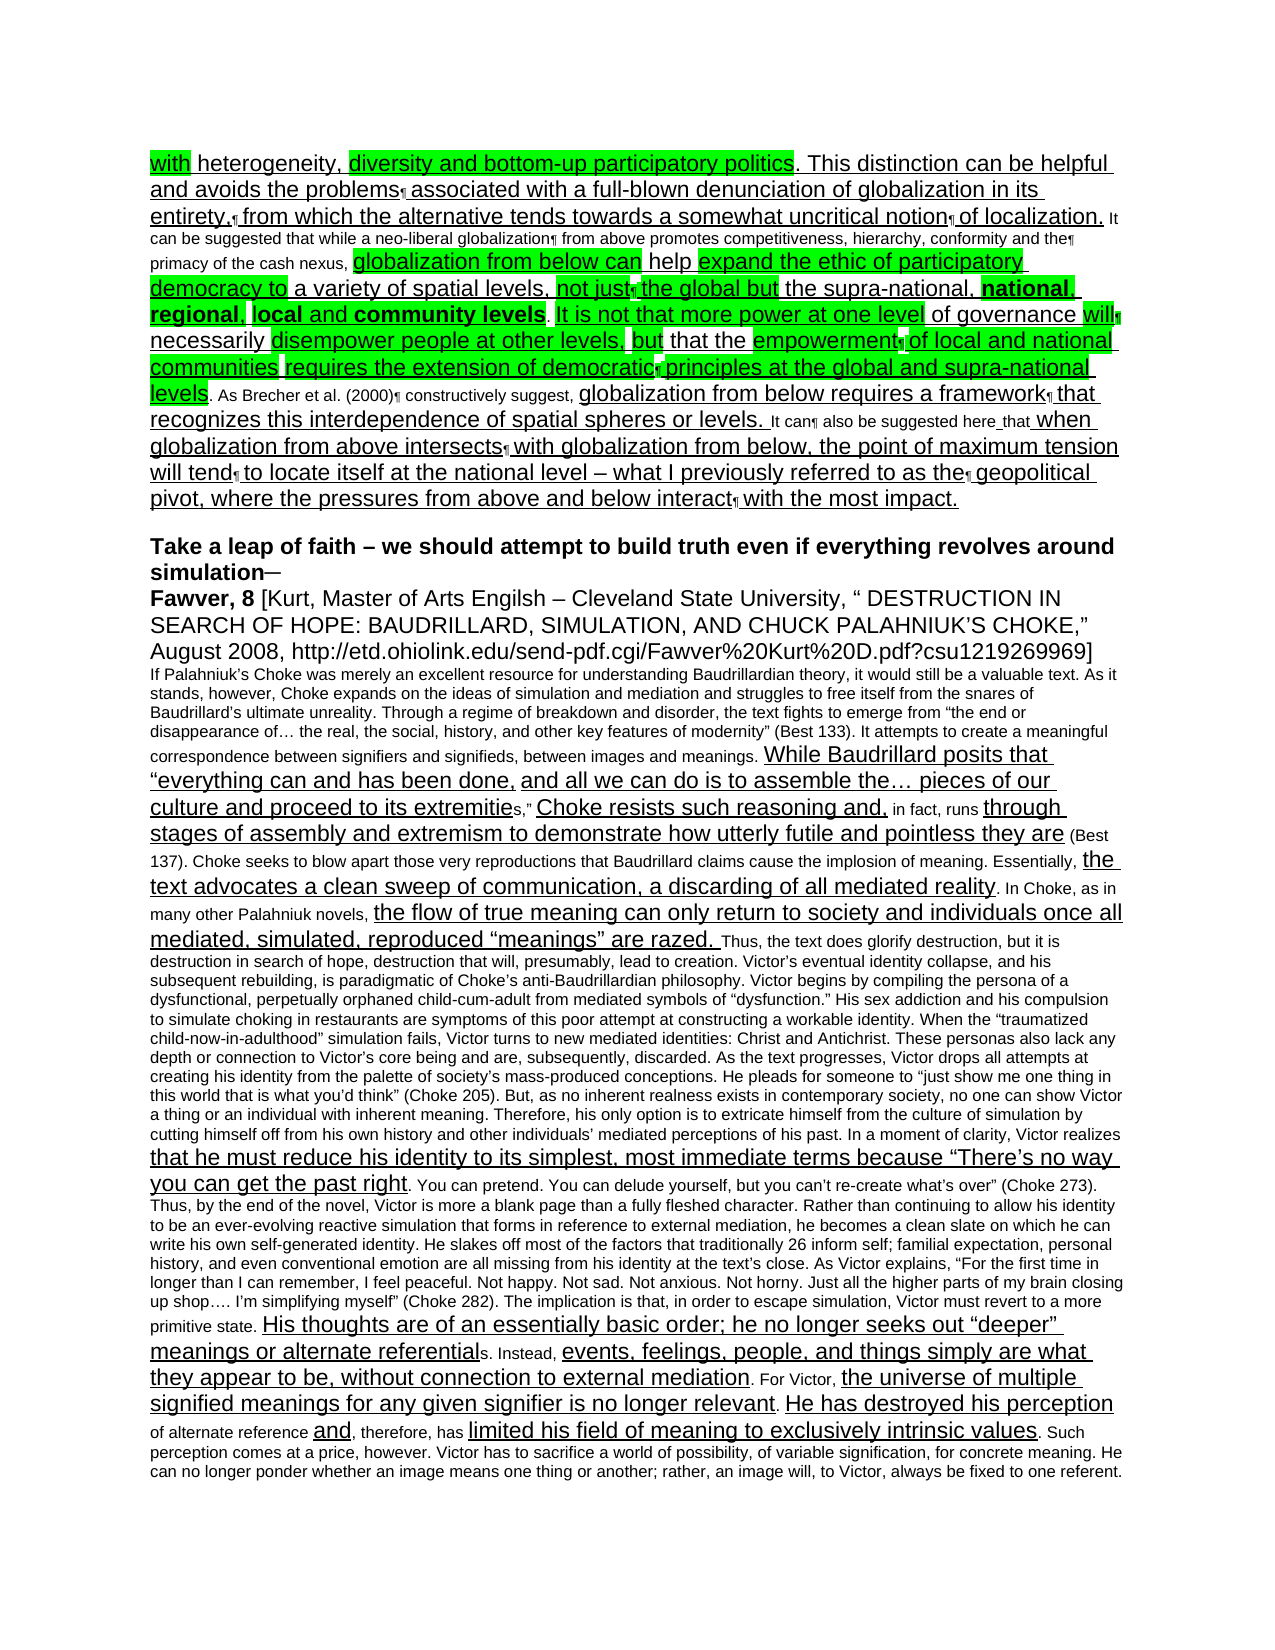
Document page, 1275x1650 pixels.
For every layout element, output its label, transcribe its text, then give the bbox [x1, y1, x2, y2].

text Fawver, 8 [Kurt, Master of Arts Engilsh – Cleveland State University, “ DESTRUCTION IN SEARCH OF HOPE: BAUDRILLARD, SIMULATION, AND CHUCK PALAHNIUK’S CHOKE,” August 2008, http://etd.ohiolink.edu/send-pdf.cgi/Fawver%20Kurt%20D.pdf?csu1219269969] [150, 585, 1125, 664]
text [150, 664, 1125, 1481]
subtitle Take a leap of faith – we should attempt to build truth even if everything revolves around simulation─ [150, 533, 1125, 585]
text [150, 150, 1125, 512]
